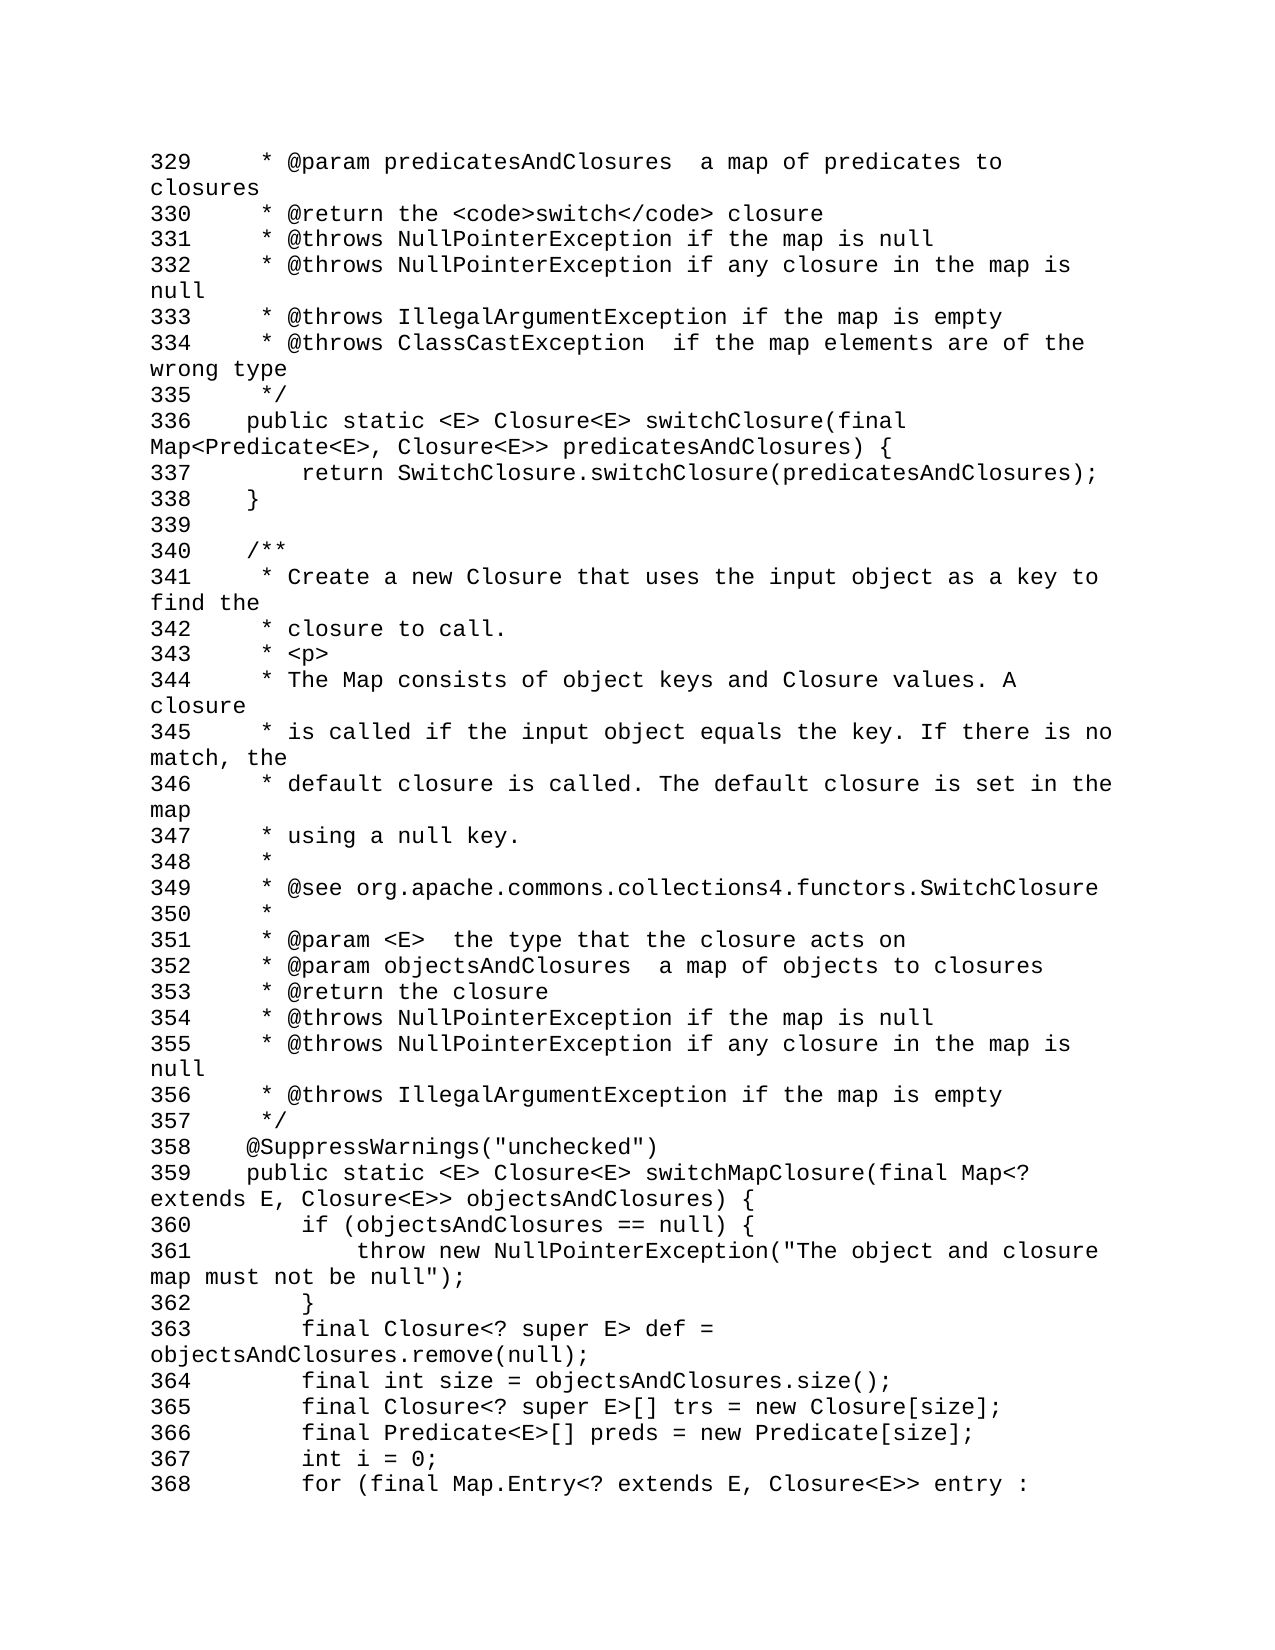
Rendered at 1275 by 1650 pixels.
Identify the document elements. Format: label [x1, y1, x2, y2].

text [150, 150, 1125, 1499]
